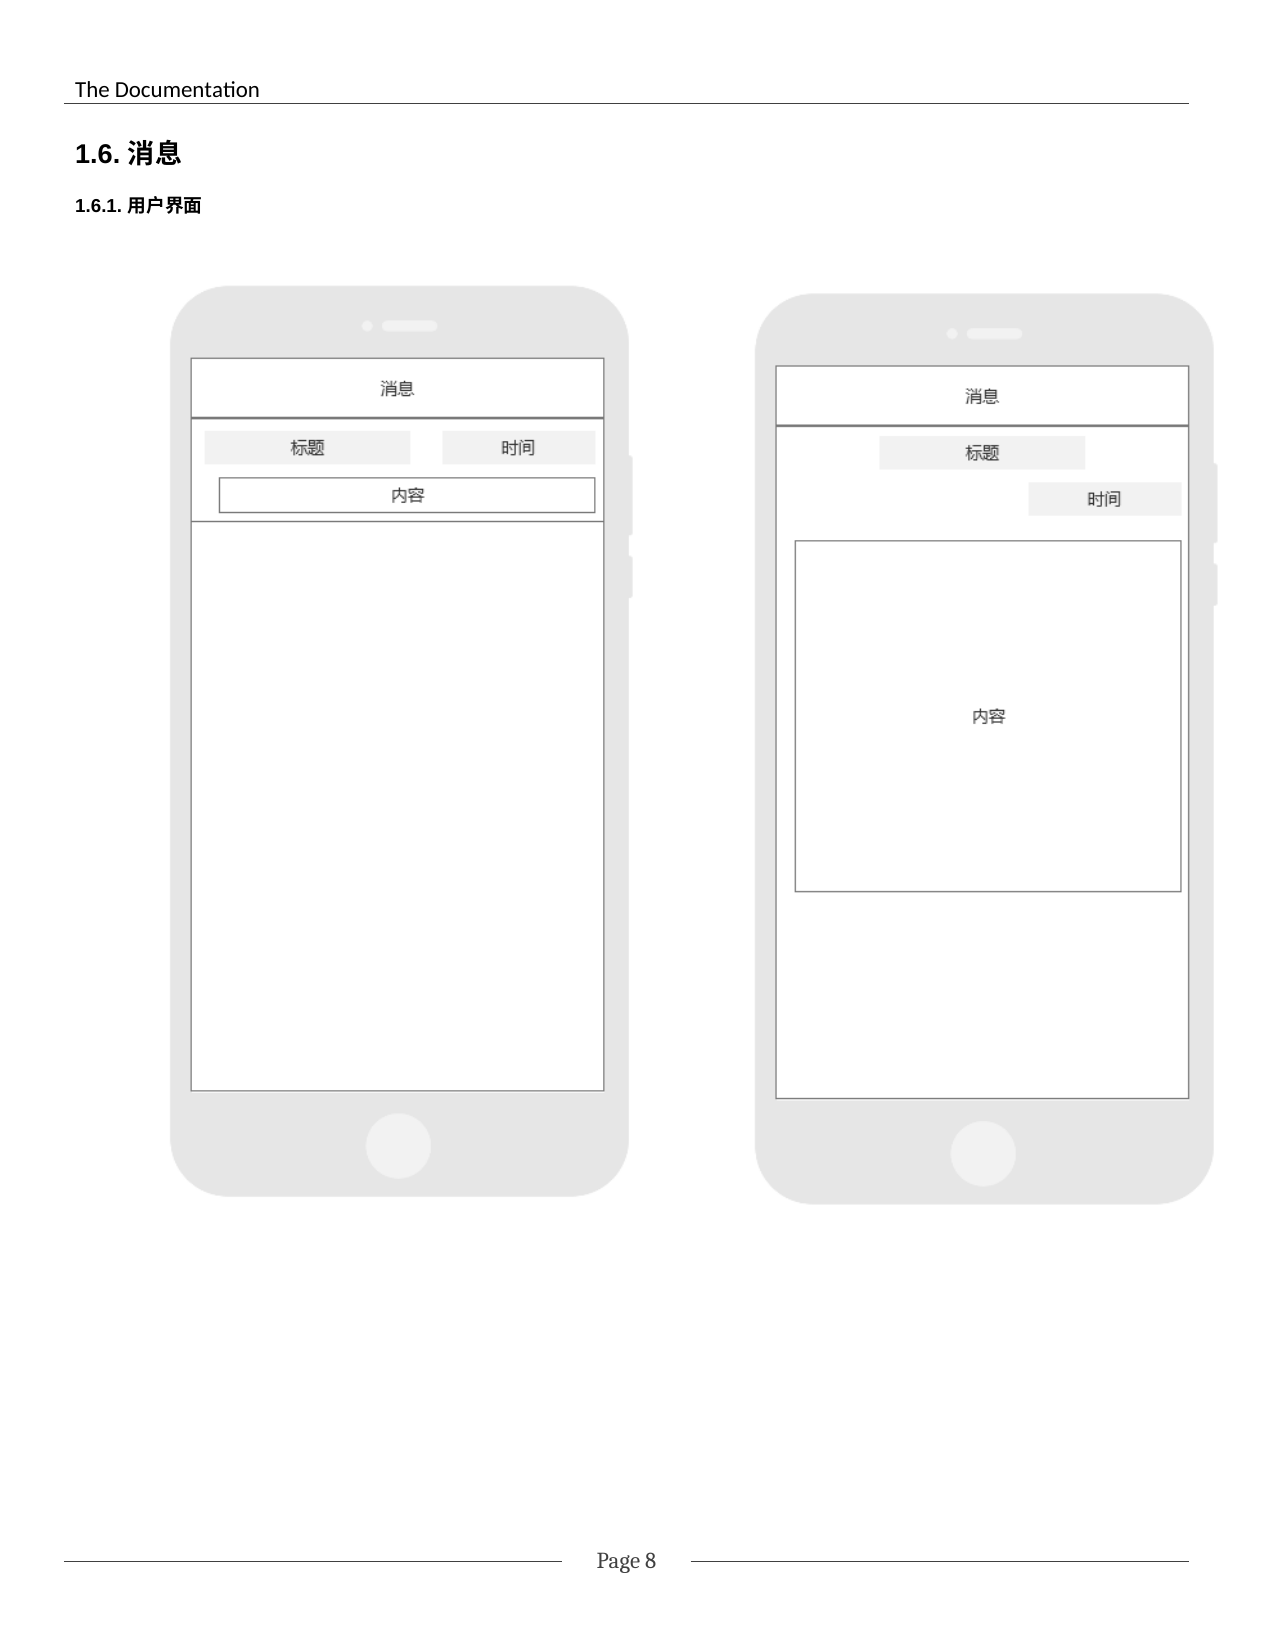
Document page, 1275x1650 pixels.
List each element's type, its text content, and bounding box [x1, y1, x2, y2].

subtitle 用户界面 [75, 194, 1200, 216]
subtitle 消息 [75, 138, 1200, 169]
